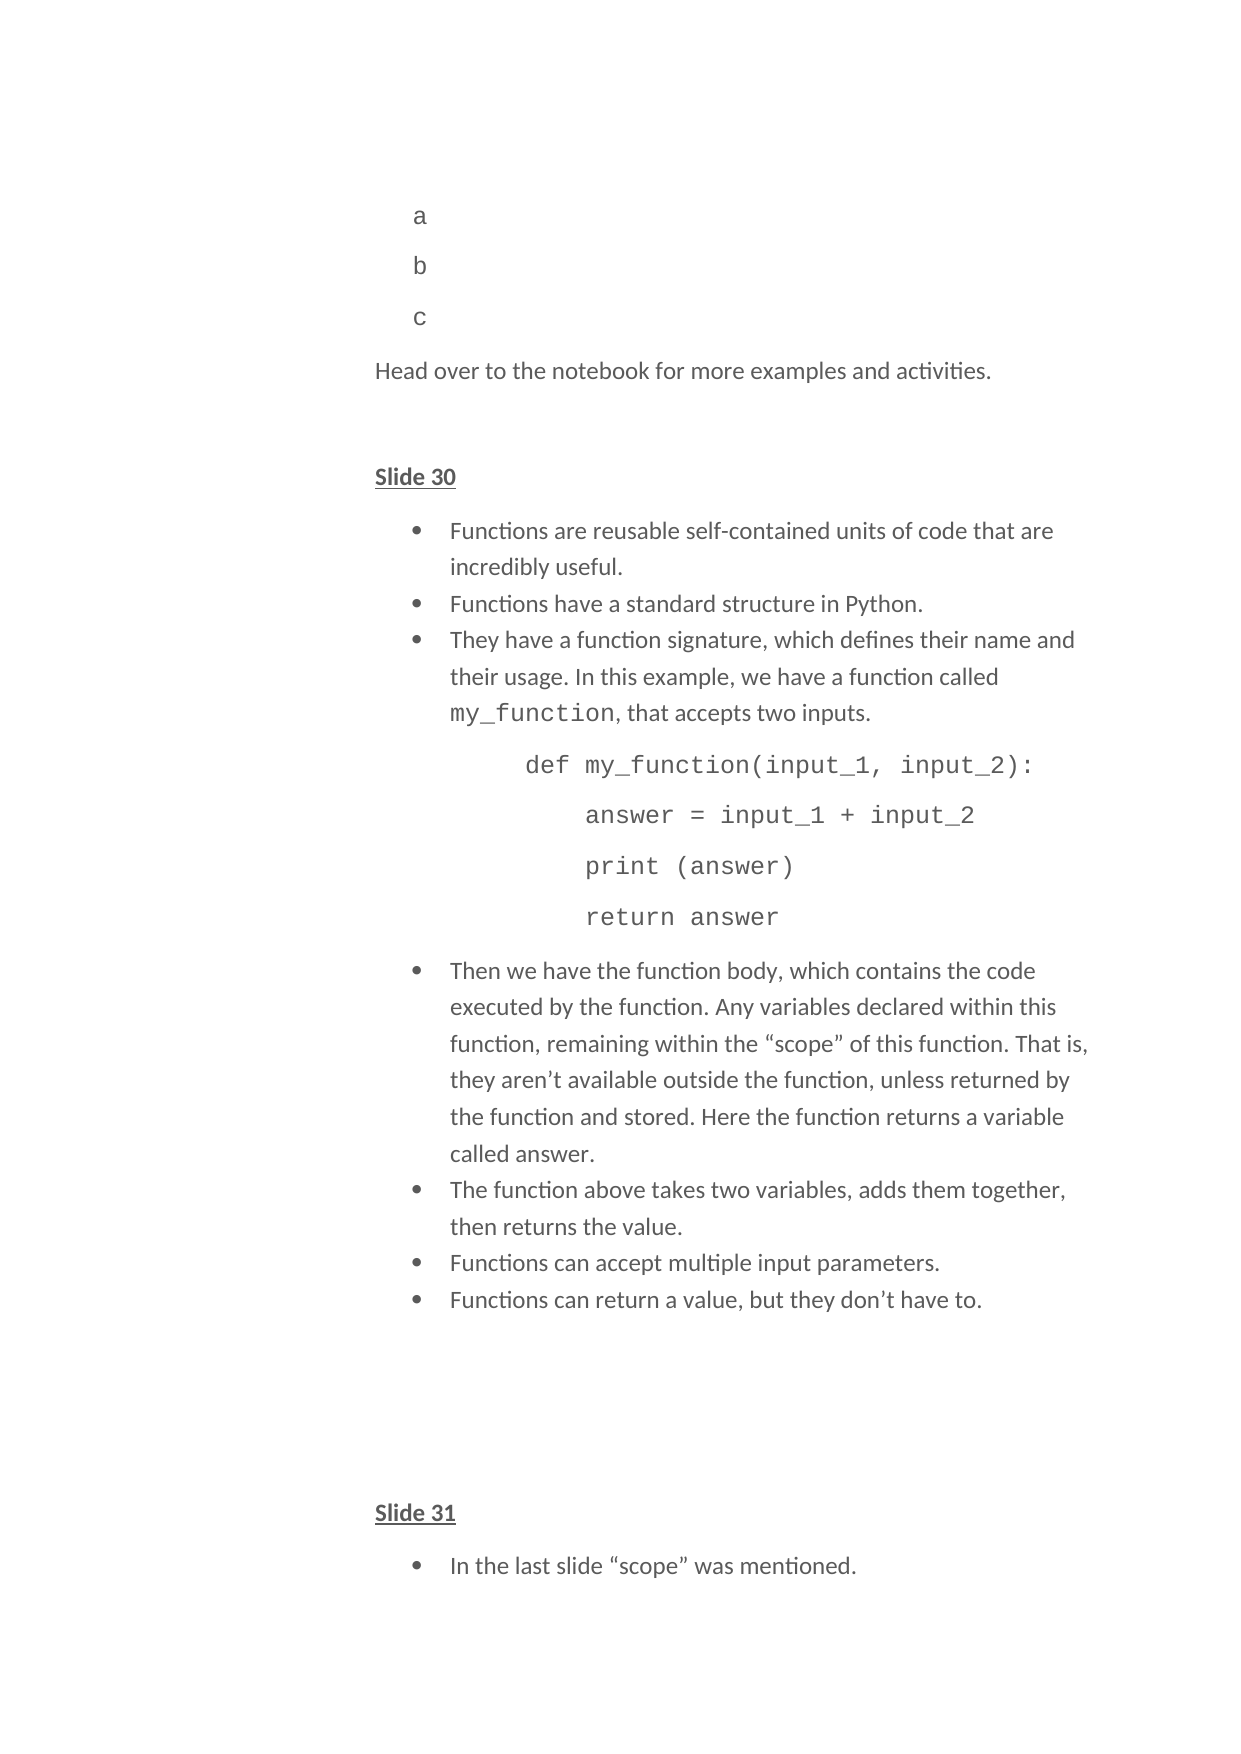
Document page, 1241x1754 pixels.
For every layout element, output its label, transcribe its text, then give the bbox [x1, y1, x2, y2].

list Functions have a standard structure in Python. [412, 588, 1090, 618]
list They have a function signature, which defines their name and their usage. In this example, we have a function called my_function, that accepts two inputs. [412, 624, 1090, 729]
list Functions are reusable self-contained units of code that are incredibly useful. [412, 515, 1090, 582]
text Head over to the notebook for more examples and activities. [375, 355, 1090, 386]
list The function above takes two variables, adds them together, then returns the value. [412, 1174, 1090, 1241]
text Slide 30 [375, 462, 1090, 492]
text answer = input_1 + input_2 [525, 803, 1090, 831]
text Slide 31 [375, 1497, 1090, 1527]
text return answer [525, 904, 1090, 933]
list Functions can accept multiple input parameters. [412, 1247, 1090, 1278]
list In the last slide “scope” was mentioned. [412, 1550, 1090, 1581]
text def my_function(input_1, input_2): [525, 752, 1090, 781]
text print (answer) [525, 854, 1090, 882]
text b [412, 254, 1090, 282]
list Functions can return a value, but they don’t have to. [412, 1284, 1090, 1314]
text c [412, 304, 1090, 333]
list Then we have the function body, which contains the code executed by the function. Any variables declared within this function, remaining within the “scope” of this function. That is, they aren’t available outside the function, unless returned by the function and stored. Here the function returns a variable called answer. [412, 955, 1090, 1168]
text a [412, 203, 1090, 232]
